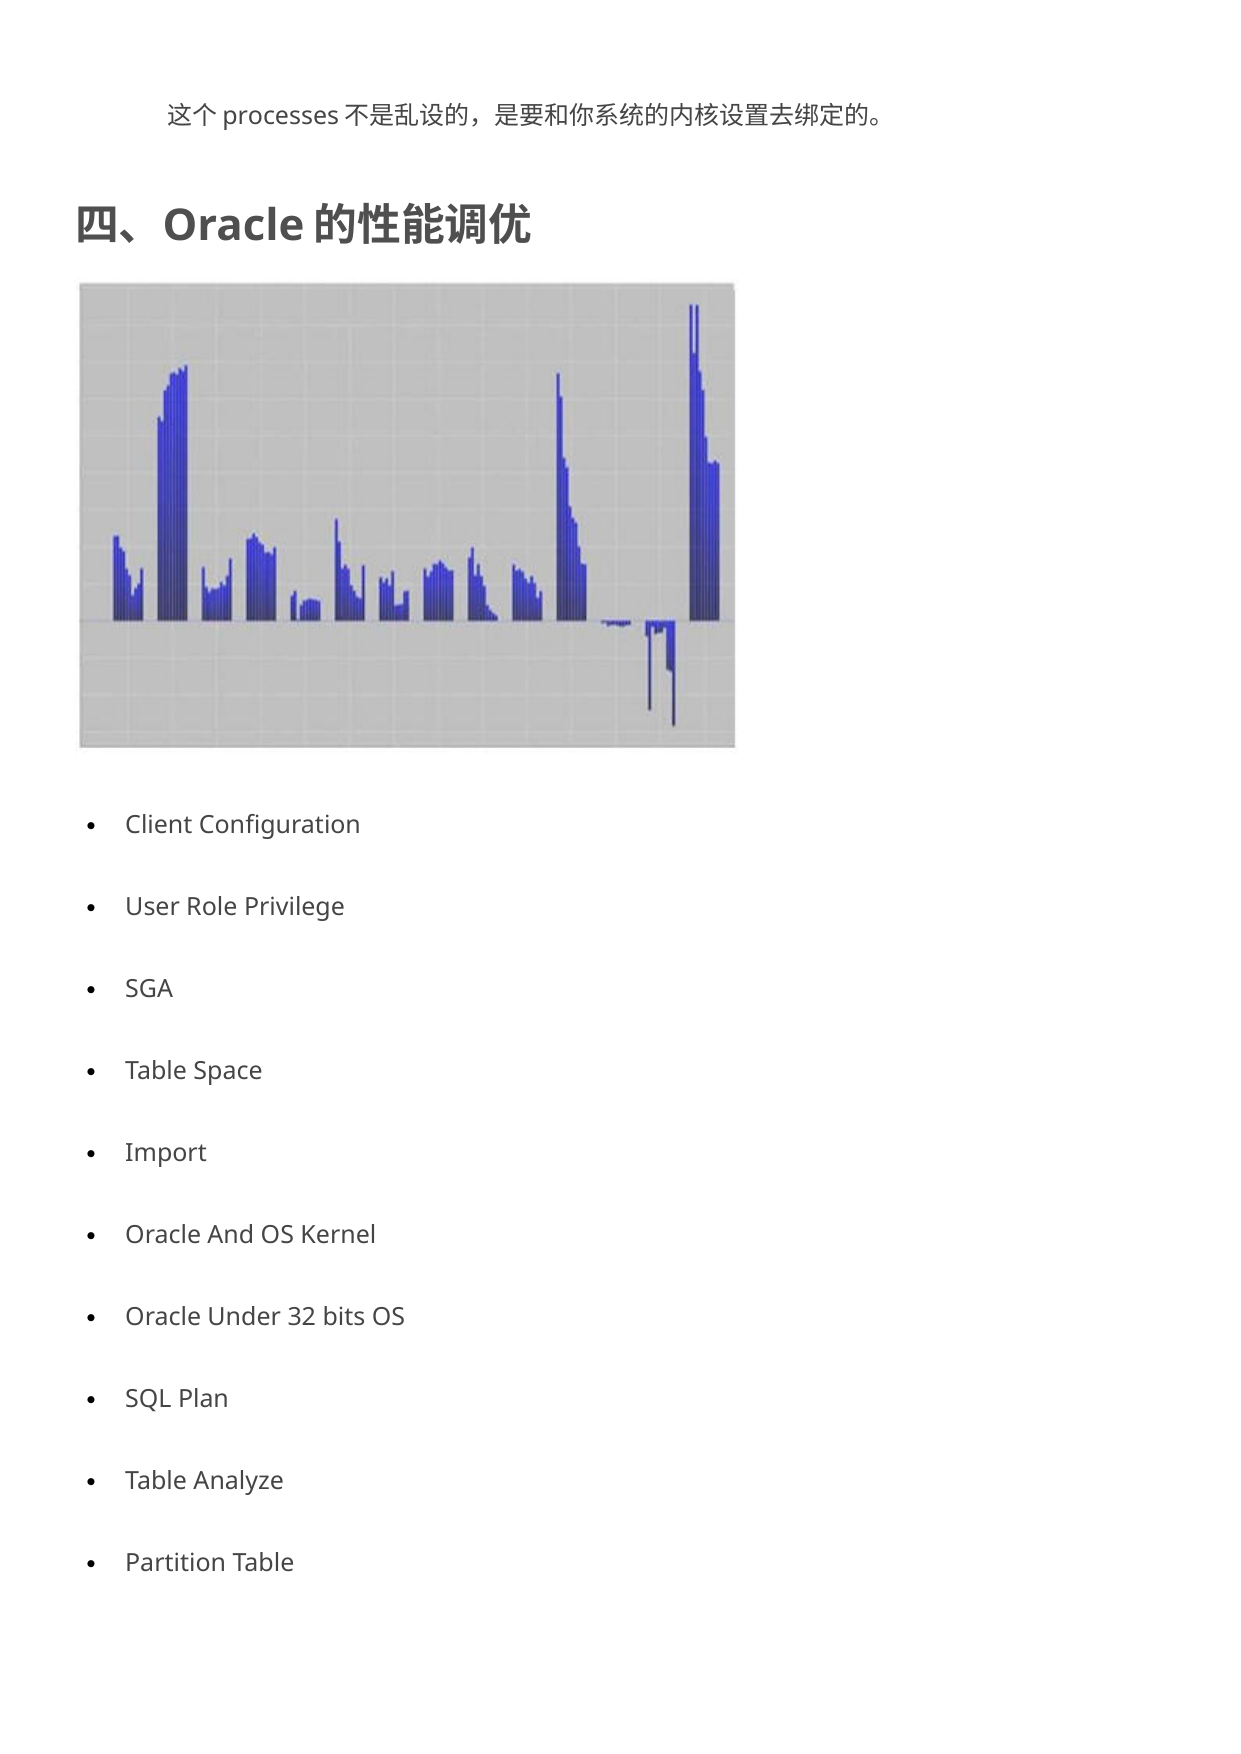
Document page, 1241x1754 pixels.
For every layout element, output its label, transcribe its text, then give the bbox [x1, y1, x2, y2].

list Table Space [87, 1037, 1165, 1102]
subtitle 四、Oracle的性能调优 [75, 189, 1165, 254]
list Table Analyze [87, 1447, 1165, 1512]
picture [75, 278, 739, 759]
list Oracle And OS Kernel [87, 1201, 1165, 1266]
list Client Configuration [87, 791, 1165, 856]
list SGA [87, 955, 1165, 1020]
text 这个processes不是乱设的，是要和你系统的内核设置去绑定的。 [75, 81, 1165, 146]
list SQL Plan [87, 1365, 1165, 1430]
list Partition Table [87, 1529, 1165, 1594]
list User Role Privilege [87, 873, 1165, 938]
list Oracle Under 32 bits OS [87, 1283, 1165, 1348]
list Import [87, 1119, 1165, 1184]
